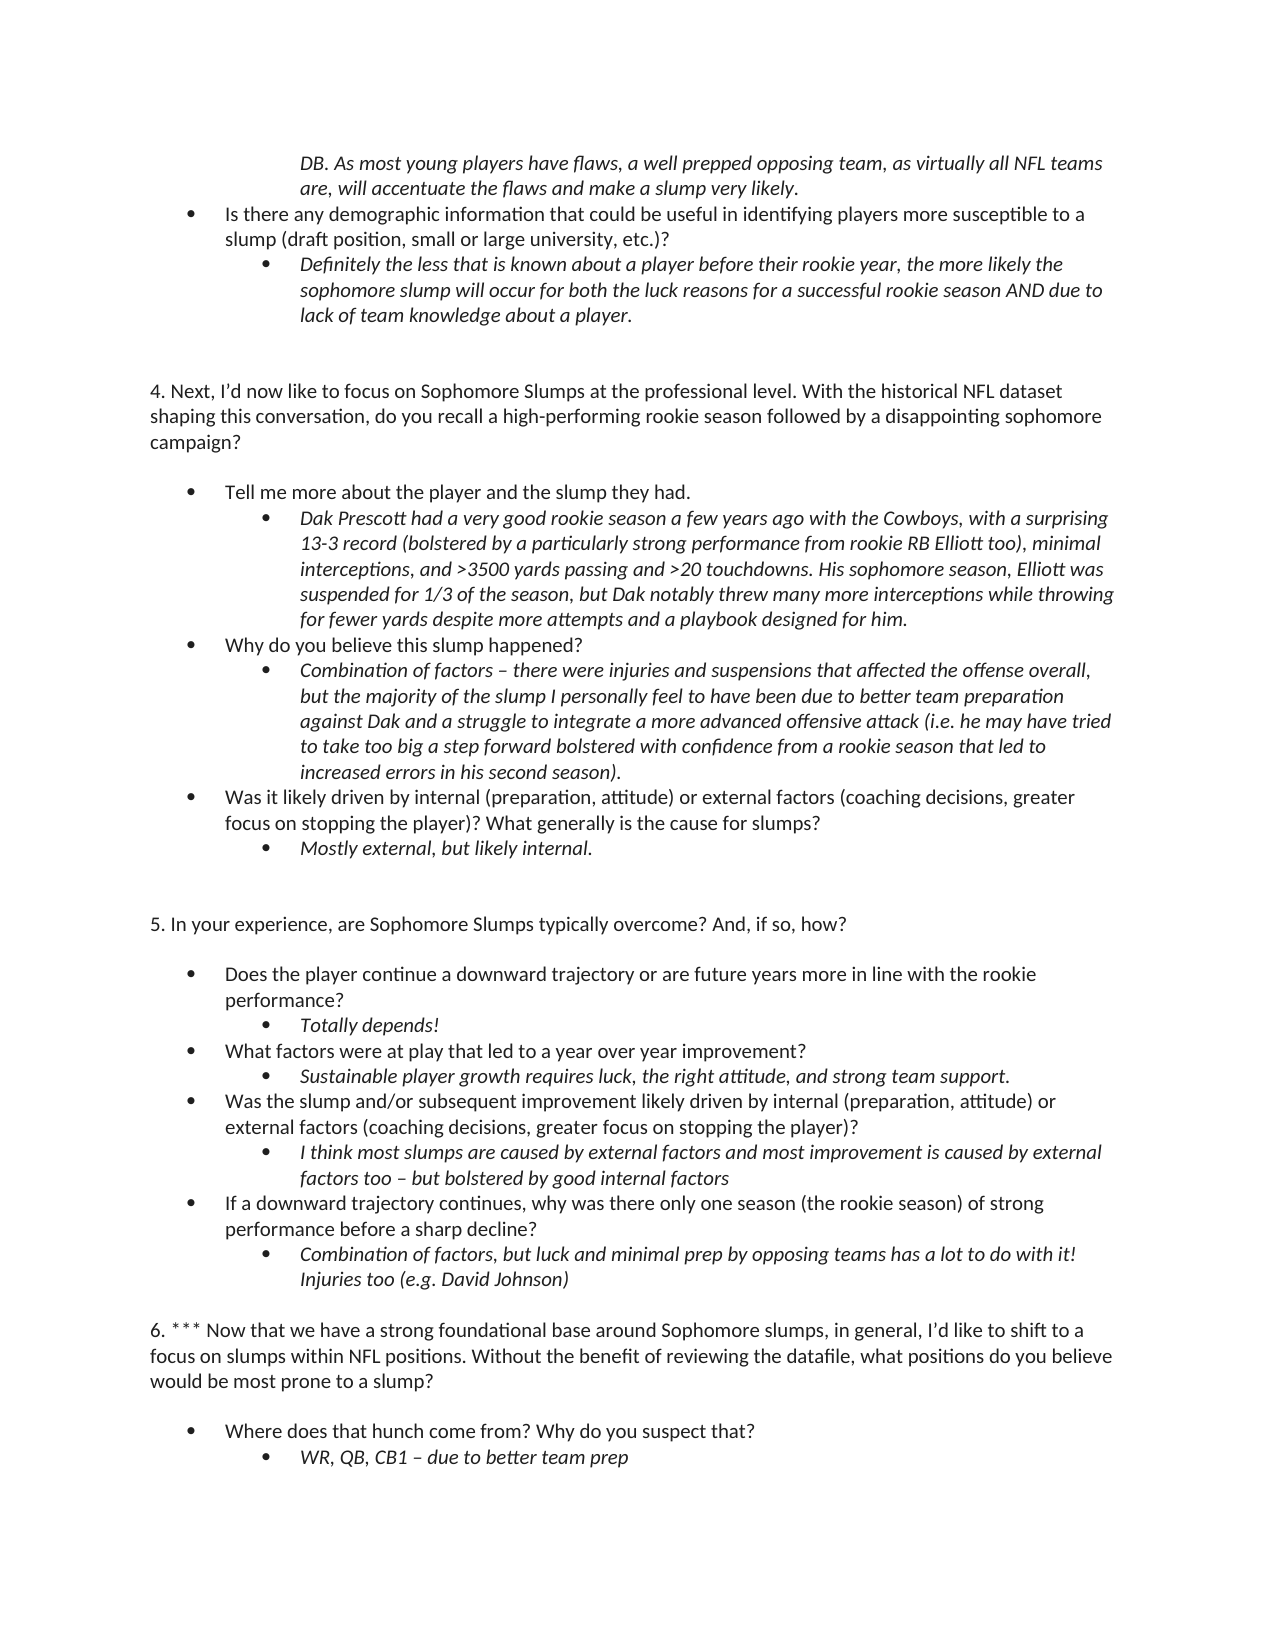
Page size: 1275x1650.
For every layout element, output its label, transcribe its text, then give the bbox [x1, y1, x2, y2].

list Combination of factors, but luck and minimal prep by opposing teams has a lot to do with it! Injuries too (e.g. David Johnson) [262, 1241, 1125, 1292]
list Why do you believe this slump happened? [187, 632, 1125, 657]
list Definitely the less that is known about a player before their rookie year, the more likely the sophomore slump will occur for both the luck reasons for a successful rookie season AND due to lack of team knowledge about a player. [262, 252, 1125, 328]
list Tell me more about the player and the slump they had. [187, 479, 1125, 505]
list Mostly external, but likely internal. [262, 835, 1125, 861]
list Was it likely driven by internal (preparation, attitude) or external factors (coaching decisions, greater focus on stopping the player)? What generally is the cause for slumps? [187, 784, 1125, 835]
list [262, 150, 1125, 201]
text 5. In your experience, are Sophomore Slumps typically overcome? And, if so, how? [150, 911, 1125, 937]
list Where does that hunch come from? Why do you suspect that? [187, 1419, 1125, 1444]
text 4. Next, I’d now like to focus on Sophomore Slumps at the professional level. With the historical NFL dataset shaping this conversation, do you recall a high-performing rookie season followed by a disappointing sophomore campaign? [150, 378, 1125, 454]
list Sustainable player growth requires luck, the right attitude, and strong team support. [262, 1063, 1125, 1089]
list Totally depends! [262, 1012, 1125, 1038]
list Combination of factors – there were injuries and suspensions that affected the offense overall, but the majority of the slump I personally feel to have been due to better team preparation against Dak and a struggle to integrate a more advanced offensive attack (i.e. he may have tried to take too big a step forward bolstered with confidence from a rookie season that led to increased errors in his second season). [262, 657, 1125, 784]
list What factors were at play that led to a year over year improvement? [187, 1038, 1125, 1063]
list I think most slumps are caused by external factors and most improvement is caused by external factors too – but bolstered by good internal factors [262, 1139, 1125, 1190]
list Does the player continue a downward trajectory or are future years more in line with the rookie performance? [187, 962, 1125, 1012]
text 6. *** Now that we have a strong foundational base around Sophomore slumps, in general, I’d like to shift to a focus on slumps within NFL positions. Without the benefit of reviewing the datafile, what positions do you believe would be most prone to a slump? [150, 1317, 1125, 1394]
list Was the slump and/or subsequent improvement likely driven by internal (preparation, attitude) or external factors (coaching decisions, greater focus on stopping the player)? [187, 1089, 1125, 1139]
list If a downward trajectory continues, why was there only one season (the rookie season) of strong performance before a sharp decline? [187, 1190, 1125, 1241]
list WR, QB, CB1 – due to better team prep [262, 1444, 1125, 1469]
list Is there any demographic information that could be useful in identifying players more susceptible to a slump (draft position, small or large university, etc.)? [187, 201, 1125, 252]
list Dak Prescott had a very good rookie season a few years ago with the Cowboys, with a surprising 13-3 record (bolstered by a particularly strong performance from rookie RB Elliott too), minimal interceptions, and >3500 yards passing and >20 touchdowns. His sophomore season, Elliott was suspended for 1/3 of the season, but Dak notably threw many more interceptions while throwing for fewer yards despite more attempts and a playbook designed for him. [262, 505, 1125, 632]
